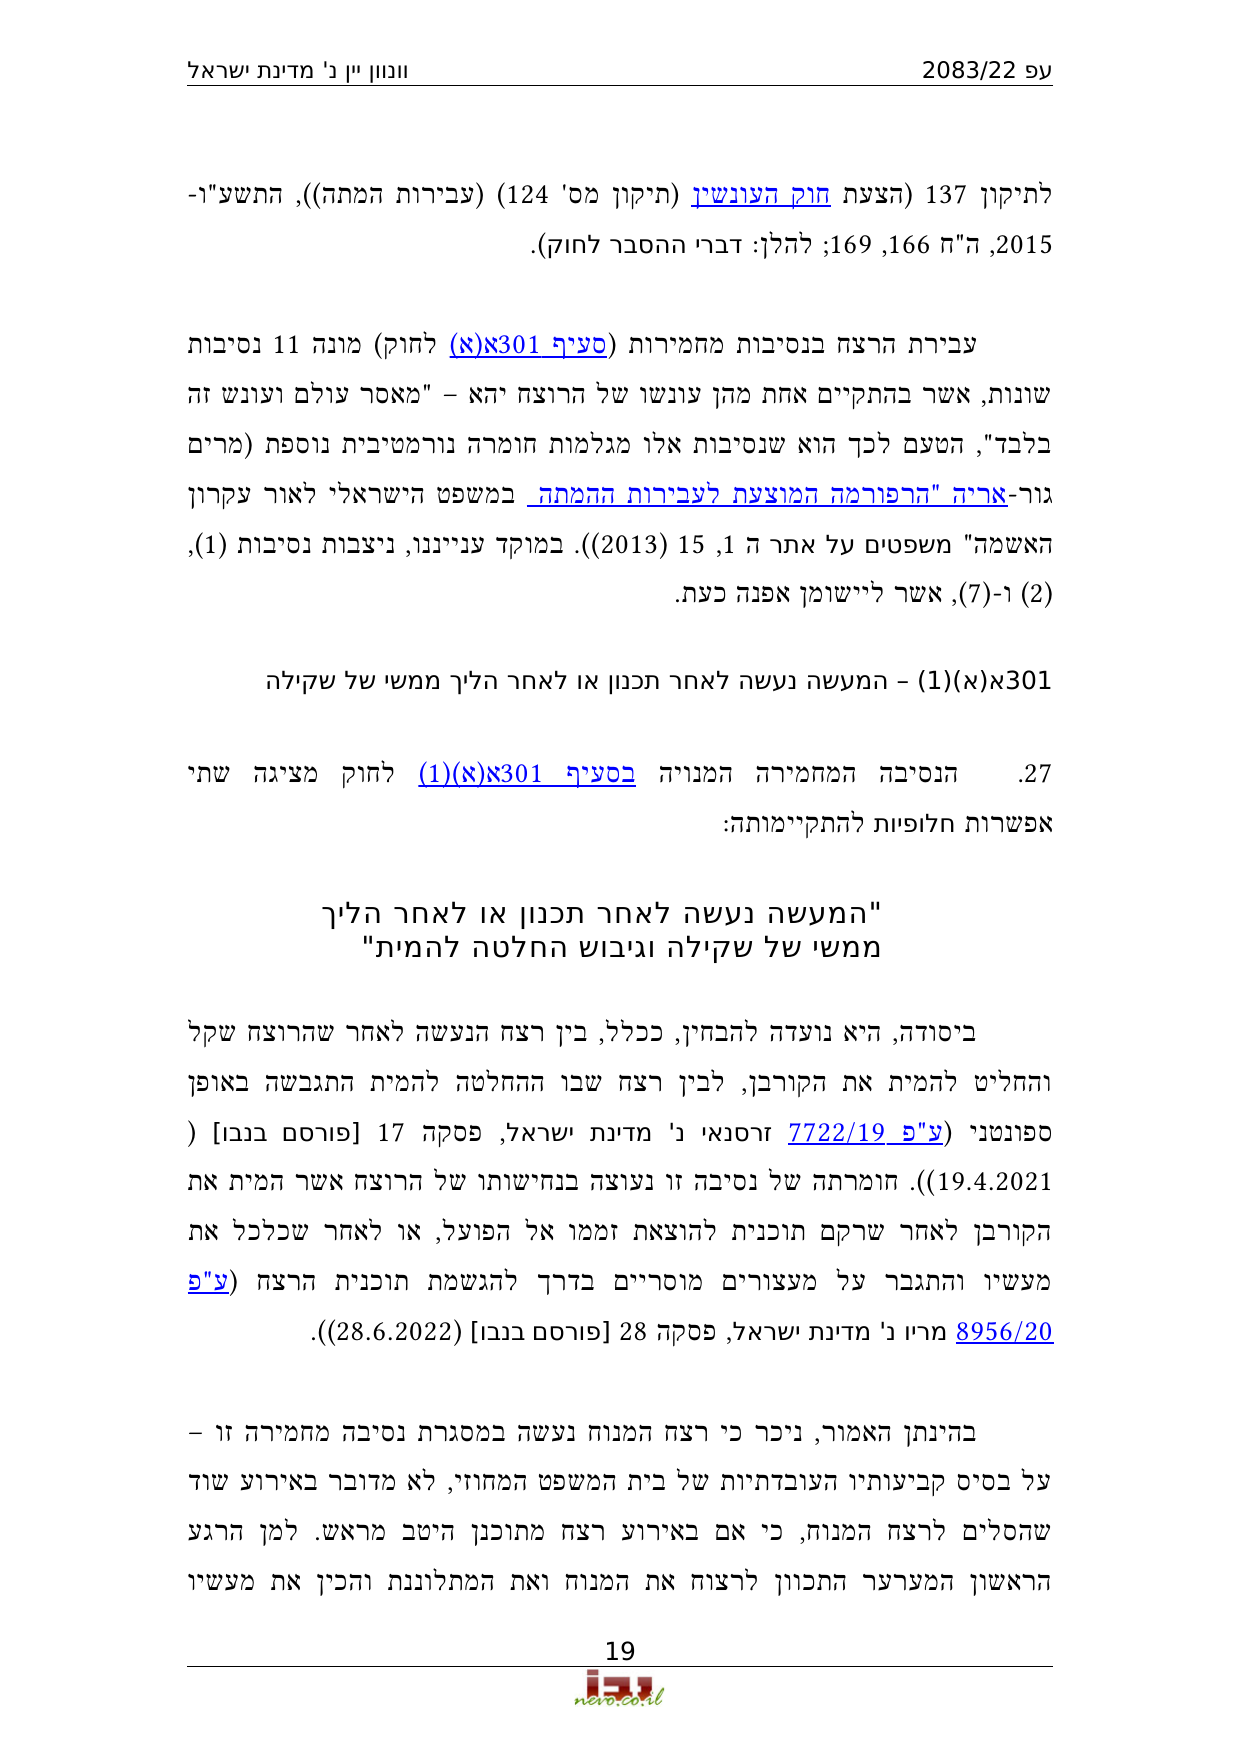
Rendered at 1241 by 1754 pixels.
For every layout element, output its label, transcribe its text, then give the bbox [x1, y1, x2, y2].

list ביסודה, היא נועדה להבחין, ככלל, בין רצח הנעשה לאחר שהרוצח שקל והחליט להמית את הקורבן, לבין רצח שבו ההחלטה להמית התגבשה באופן ספונטני (ע"פ 7722/19 זרסנאי נ' מדינת ישראל, פסקה 17 [פורסם בנבו] (19.4.2021)‏). חומרתה של נסיבה זו נעוצה בנחישותו של הרוצח אשר המית את הקורבן לאחר שרקם תוכנית להוצאת זממו אל הפועל, או לאחר שכלכל את מעשיו והתגבר על מעצורים מוסריים בדרך להגשמת תוכנית הרצח (ע"פ 8956/20 מריו נ' מדינת ישראל, פסקה 28 [פורסם בנבו] (28.6.2022)). [187, 1015, 1053, 1347]
list עבירת הרצח בנסיבות מחמירות (סעיף 301א(א) לחוק) מונה 11 נסיבות שונות, אשר בהתקיים אחת מהן עונשו של הרוצח יהא – "מאסר עולם ועונש זה בלבד", הטעם לכך הוא שנסיבות אלו מגלמות חומרה נורמטיבית נוספת (מרים גור-אריה "הרפורמה המוצעת לעבירות ההמתה במשפט הישראלי לאור עקרון האשמה" משפטים על אתר ה 1, 15 (2013)). במוקד ענייננו, ניצבות נסיבות (1), (2) ו-(7), אשר ליישומן אפנה כעת. [187, 328, 1053, 610]
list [187, 1415, 1053, 1597]
picture [574, 1669, 666, 1707]
list הנסיבה המחמירה המנויה בסעיף 301א(א)(1) לחוק מציגה שתי אפשרות חלופיות להתקיימותה: [187, 757, 1053, 840]
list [187, 177, 1053, 260]
text 301א(א)(1) – המעשה נעשה לאחר תכנון או לאחר הליך ממשי של שקילה [187, 666, 1053, 695]
text "המעשה נעשה לאחר תכנון או לאחר הליך ממשי של שקילה וגיבוש החלטה להמית" [321, 896, 882, 964]
